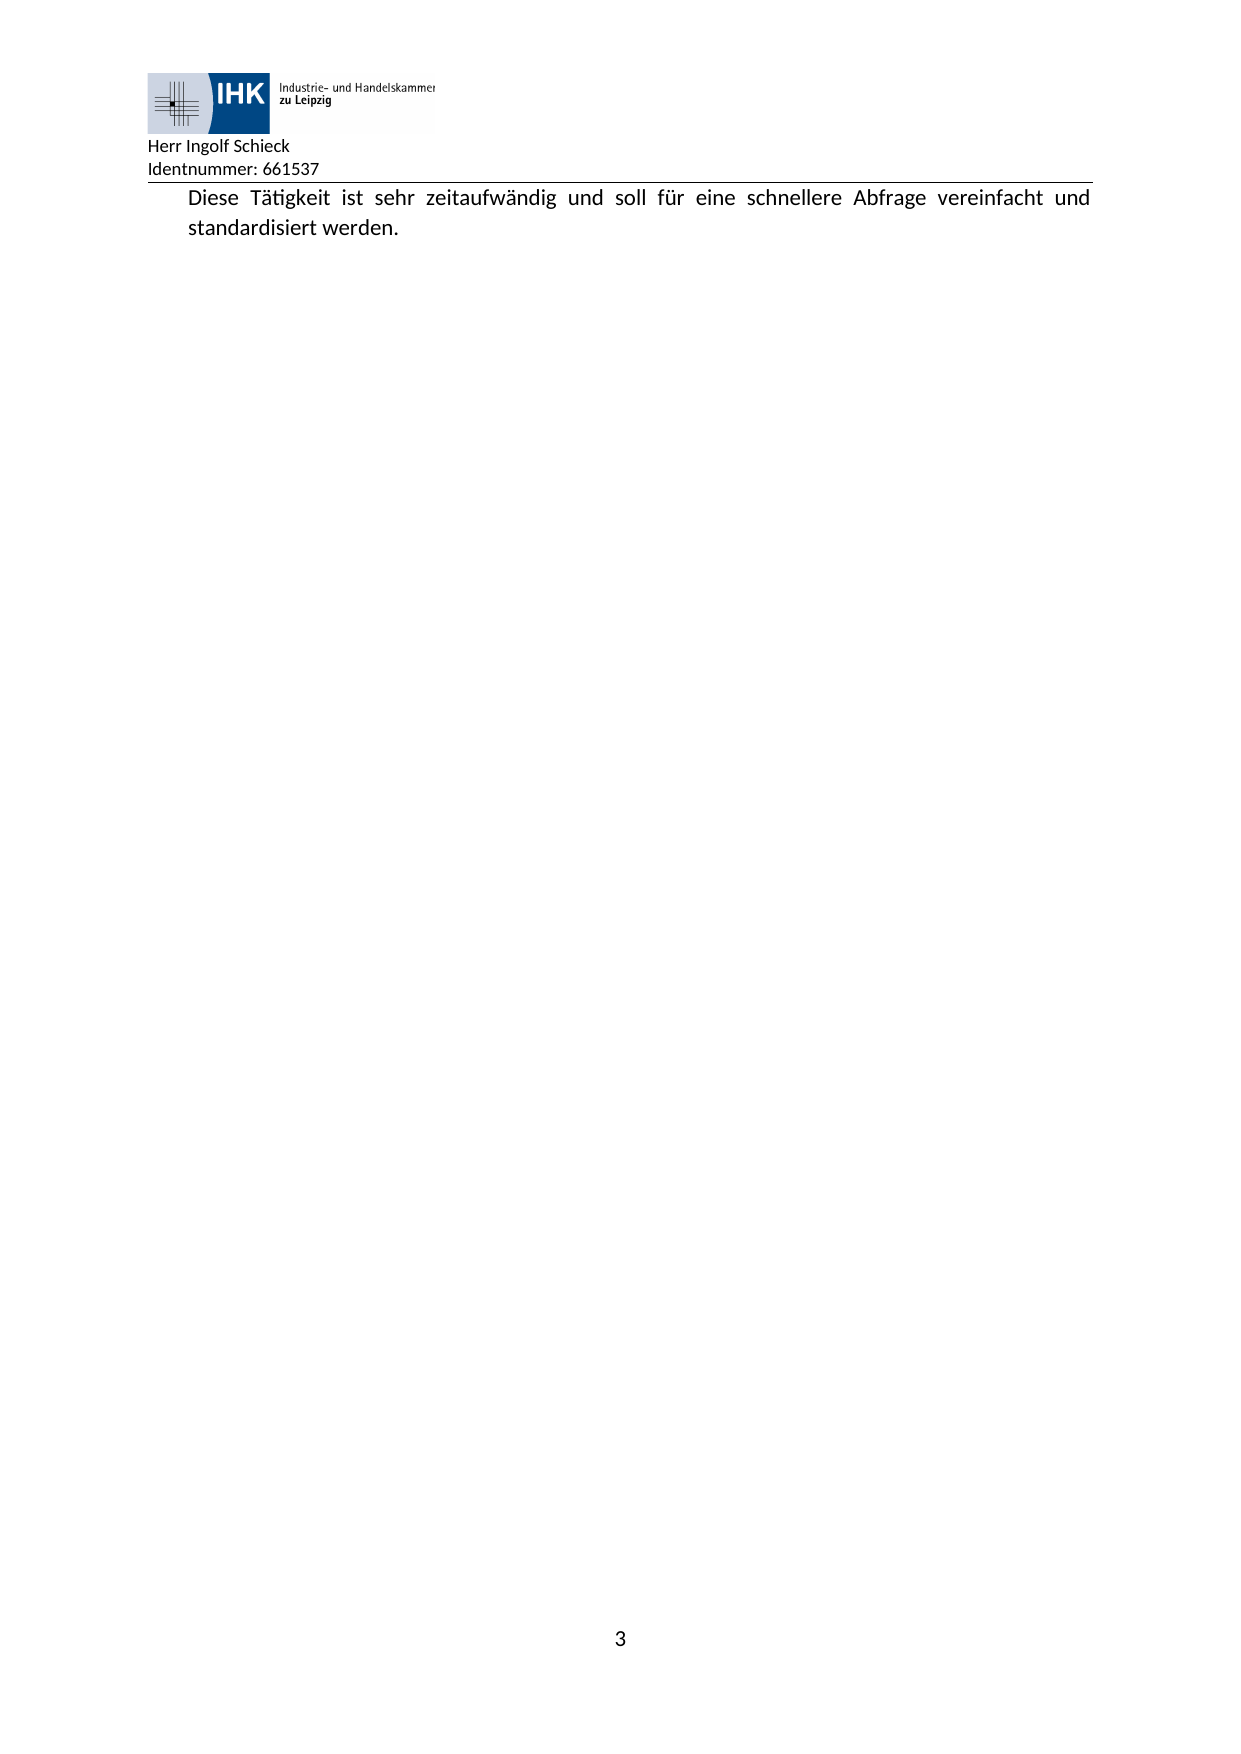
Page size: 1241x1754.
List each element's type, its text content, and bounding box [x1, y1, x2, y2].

text Diese Tätigkeit ist sehr zeitaufwändig und soll für eine schnellere Abfrage vereinfacht und standardisiert werden. [188, 183, 1093, 241]
